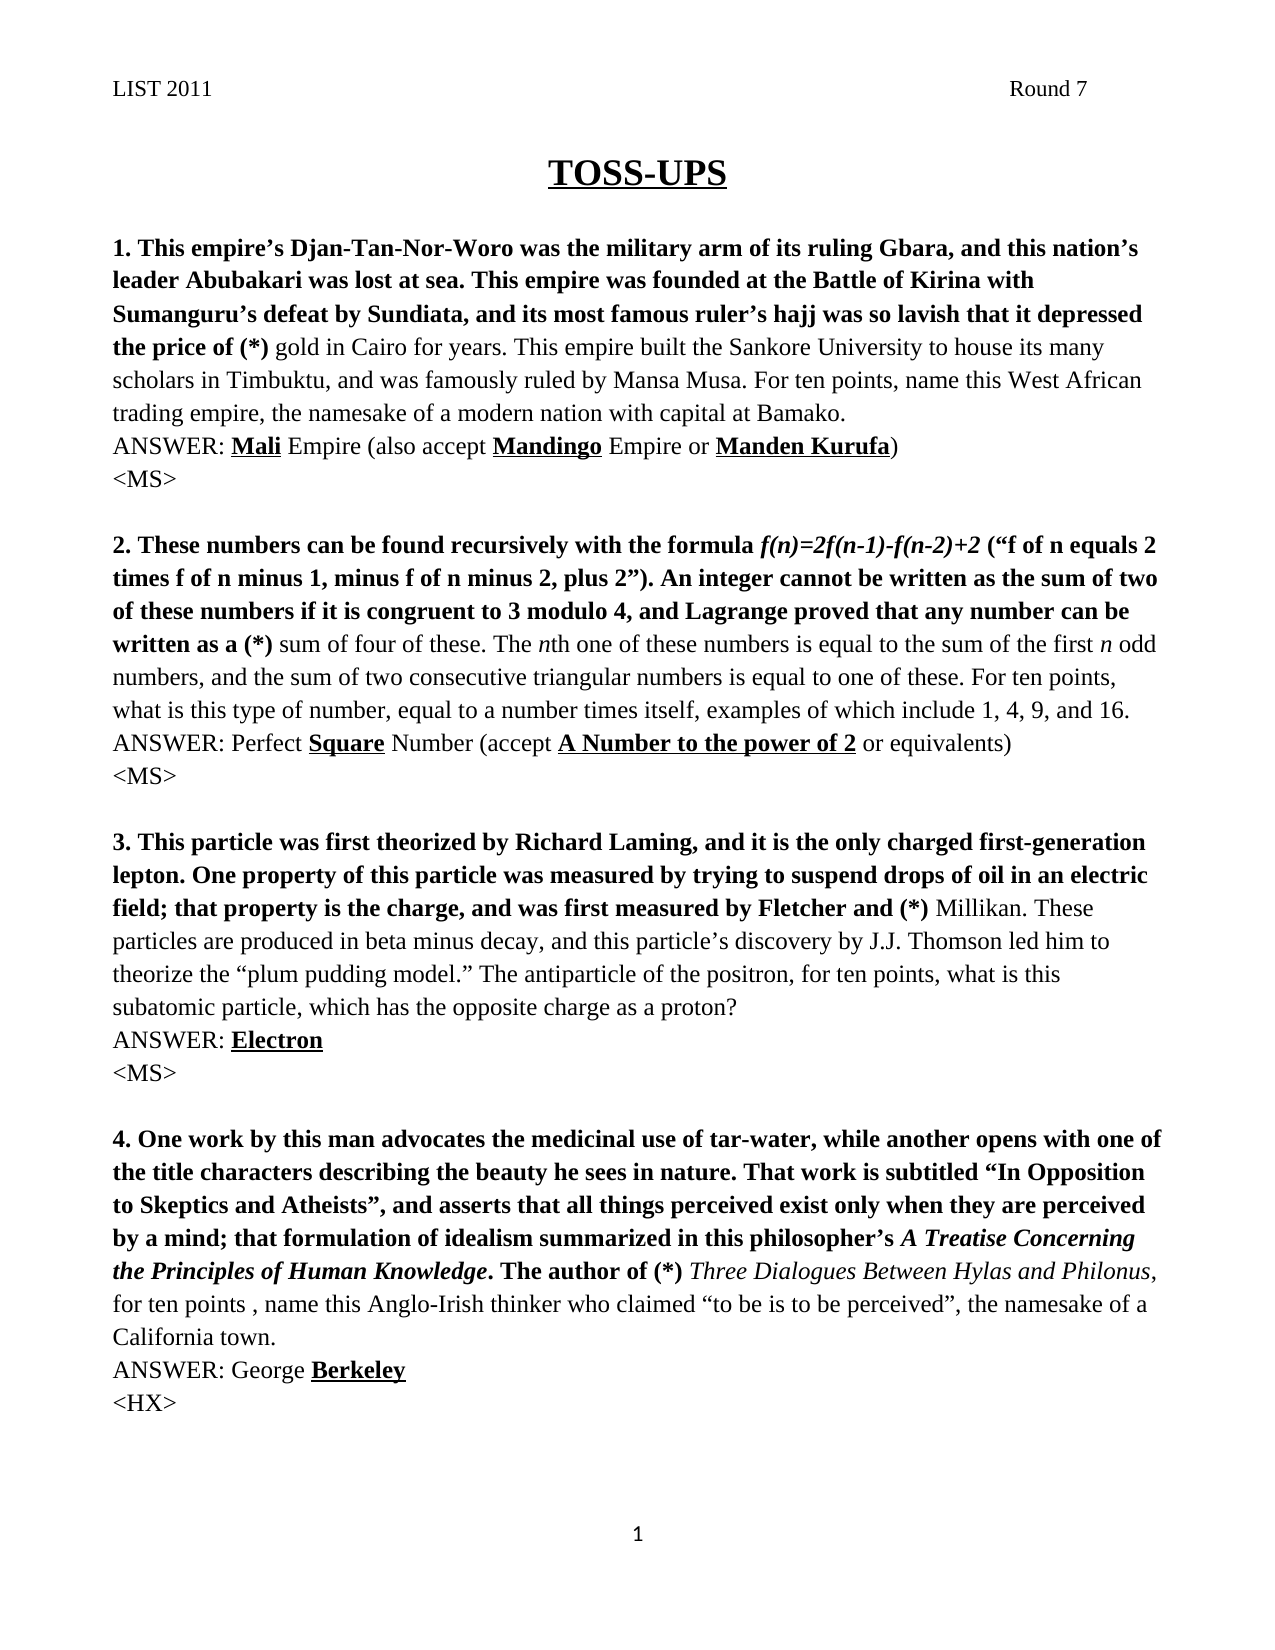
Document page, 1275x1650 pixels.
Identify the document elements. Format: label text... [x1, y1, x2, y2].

text TOSS-UPS [112, 150, 1162, 193]
text 3. This particle was first theorized by Richard Laming, and it is the only charged first-generation lepton. One property of this particle was measured by trying to suspend drops of oil in an electric field; that property is the charge, and was first measured by Fletcher and (*) Millikan. These particles are produced in beta minus decay, and this particle’s discovery by J.J. Thomson led him to theorize the “plum pudding model.” The antiparticle of the positron, for ten points, what is this subatomic particle, which has the opposite charge as a proton? [112, 827, 1162, 1021]
text 1. This empire’s Djan-Tan-Nor-Woro was the military arm of its ruling Gbara, and this nation’s leader Abubakari was lost at sea. This empire was founded at the Battle of Kirina with Sumanguru’s defeat by Sundiata, and its most famous ruler’s hajj was so lavish that it depressed the price of (*) gold in Cairo for years. This empire built the Sankore University to house its many scholars in Timbuktu, and was famously ruled by Mansa Musa. For ten points, name this West African trading empire, the namesake of a modern nation with capital at Bamako. [112, 233, 1162, 426]
text <MS> [112, 1058, 1162, 1087]
text 4. One work by this man advocates the medicinal use of tar-water, while another opens with one of the title characters describing the beauty he sees in nature. That work is subtitled “In Opposition to Skeptics and Atheists”, and asserts that all things perceived exist only when they are perceived by a mind; that formulation of idealism summarized in this philosopher’s A Treatise Concerning the Principles of Human Knowledge. The author of (*) Three Dialogues Between Hylas and Philonus, for ten points , name this Anglo-Irish thinker who claimed “to be is to be perceived”, the namesake of a California town. [112, 1124, 1162, 1351]
text <MS> [112, 464, 1162, 492]
text <MS> [112, 761, 1162, 790]
text ANSWER: Perfect Square Number (accept A Number to the power of 2 or equivalents) [112, 728, 1162, 757]
text ANSWER: George Berkeley [112, 1355, 1162, 1384]
text ANSWER: Electron [112, 1025, 1162, 1054]
text <HX> [112, 1388, 1162, 1417]
text 2. These numbers can be found recursively with the formula f(n)=2f(n-1)-f(n-2)+2 (“f of n equals 2 times f of n minus 1, minus f of n minus 2, plus 2”). An integer cannot be written as the sum of two of these numbers if it is congruent to 3 modulo 4, and Lagrange proved that any number can be written as a (*) sum of four of these. The nth one of these numbers is equal to the sum of the first n odd numbers, and the sum of two consecutive triangular numbers is equal to one of these. For ten points, what is this type of number, equal to a number times itself, examples of which include 1, 4, 9, and 16. [112, 530, 1162, 724]
text ANSWER: Mali Empire (also accept Mandingo Empire or Manden Kurufa) [112, 431, 1162, 459]
